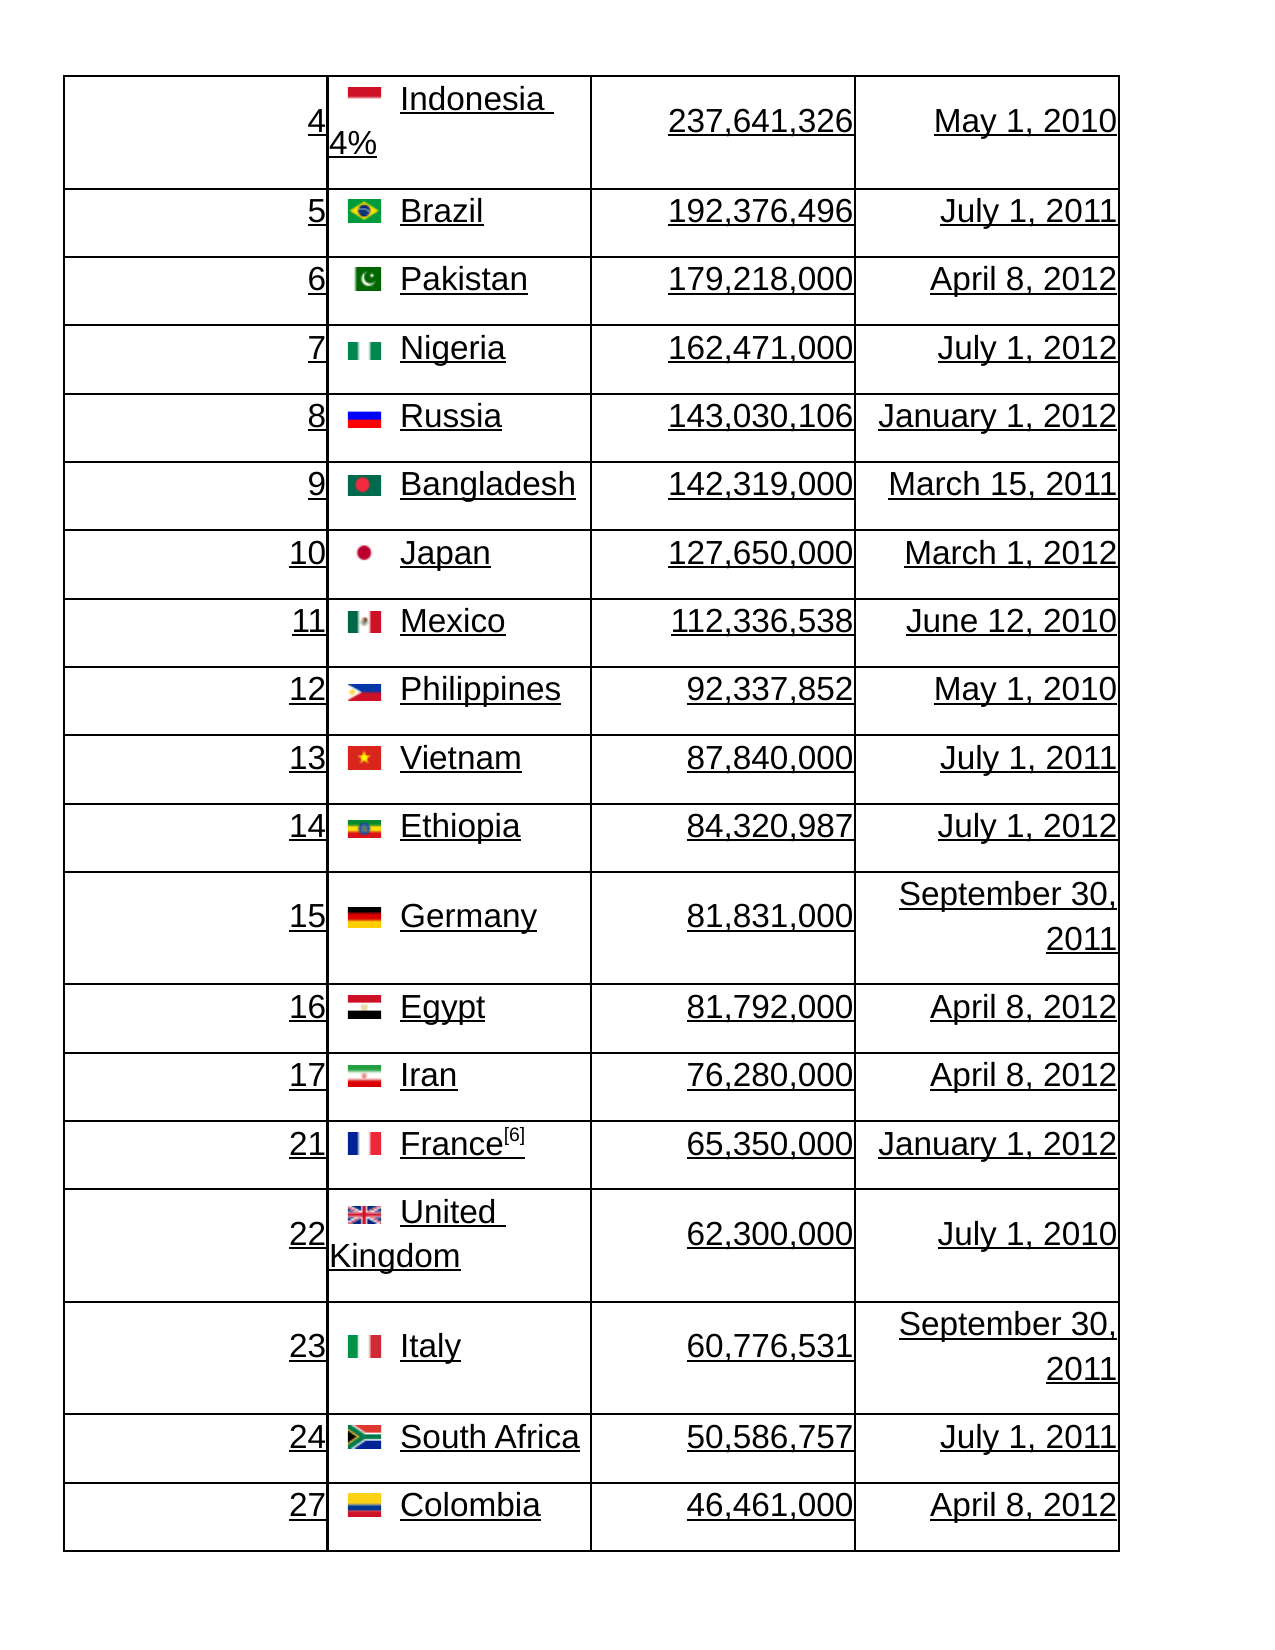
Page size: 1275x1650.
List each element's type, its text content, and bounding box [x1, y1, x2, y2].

table_cell 162,471,000 [592, 326, 854, 392]
table_cell January 1, 2012 [856, 395, 1118, 461]
picture [347, 995, 382, 1019]
picture [347, 1065, 382, 1087]
table_cell Japan [329, 531, 590, 597]
table_cell 9 [65, 463, 326, 529]
table_cell Philippines [329, 668, 590, 734]
table_cell September 30, 2011 [856, 873, 1118, 983]
table_cell France[6] [329, 1122, 590, 1188]
table_cell Colombia [329, 1484, 590, 1550]
picture [347, 746, 382, 770]
table_cell 21 [65, 1122, 326, 1188]
table_cell March 15, 2011 [856, 463, 1118, 529]
picture [347, 87, 382, 110]
table_cell Bangladesh [329, 463, 590, 529]
table_cell 13 [65, 736, 326, 802]
table_cell 10 [65, 531, 326, 597]
table_cell 192,376,496 [592, 190, 854, 256]
table_cell 46,461,000 [592, 1484, 854, 1550]
table_cell April 8, 2012 [856, 1484, 1118, 1550]
table_cell Nigeria [329, 326, 590, 392]
picture [347, 1132, 382, 1155]
table_cell July 1, 2010 [856, 1190, 1118, 1301]
table_cell 143,030,106 [592, 395, 854, 461]
picture [347, 541, 382, 565]
picture [347, 611, 382, 633]
picture [347, 199, 382, 223]
table_cell 24 [65, 1415, 326, 1482]
table_cell July 1, 2011 [856, 190, 1118, 256]
table_cell 4 [65, 77, 326, 187]
table_cell 142,319,000 [592, 463, 854, 529]
picture [347, 1335, 382, 1358]
table_cell 16 [65, 985, 326, 1052]
picture [347, 1206, 382, 1224]
picture [347, 404, 382, 428]
table_cell 8 [65, 395, 326, 461]
table_cell 179,218,000 [592, 258, 854, 324]
table_cell Italy [329, 1303, 590, 1413]
table_cell January 1, 2012 [856, 1122, 1118, 1188]
picture [347, 820, 382, 838]
table_cell July 1, 2012 [856, 326, 1118, 392]
picture [347, 1425, 382, 1449]
table_cell 65,350,000 [592, 1122, 854, 1188]
table_cell Iran [329, 1054, 590, 1120]
table_cell April 8, 2012 [856, 985, 1118, 1052]
table_cell September 30, 2011 [856, 1303, 1118, 1413]
table_cell 14 [65, 805, 326, 871]
table_cell May 1, 2010 [856, 668, 1118, 734]
picture [347, 342, 382, 360]
table_cell Mexico [329, 600, 590, 666]
table_cell South Africa [329, 1415, 590, 1482]
table_cell Brazil [329, 190, 590, 256]
table_cell June 12, 2010 [856, 600, 1118, 666]
table_cell 27 [65, 1484, 326, 1550]
table_cell Vietnam [329, 736, 590, 802]
table_cell 15 [65, 873, 326, 983]
picture [347, 267, 382, 291]
picture [347, 684, 382, 701]
table_cell 81,792,000 [592, 985, 854, 1052]
table_cell 112,336,538 [592, 600, 854, 666]
table_cell March 1, 2012 [856, 531, 1118, 597]
picture [347, 1493, 382, 1517]
table_cell 84,320,987 [592, 805, 854, 871]
table_cell 17 [65, 1054, 326, 1120]
table_cell 7 [65, 326, 326, 392]
table_cell 87,840,000 [592, 736, 854, 802]
table_cell 11 [65, 600, 326, 666]
table_cell 5 [65, 190, 326, 256]
table_cell 76,280,000 [592, 1054, 854, 1120]
table_cell 237,641,326 [592, 77, 854, 187]
picture [347, 475, 382, 496]
table_cell 22 [65, 1190, 326, 1301]
table_cell Pakistan [329, 258, 590, 324]
table_cell April 8, 2012 [856, 258, 1118, 324]
table_cell 60,776,531 [592, 1303, 854, 1413]
table_cell July 1, 2012 [856, 805, 1118, 871]
table_cell 50,586,757 [592, 1415, 854, 1482]
table_cell United Kingdom [329, 1190, 590, 1301]
table_cell July 1, 2011 [856, 1415, 1118, 1482]
table_cell 12 [65, 668, 326, 734]
picture [347, 907, 382, 928]
table_cell Egypt [329, 985, 590, 1052]
table_cell Indonesia 4% [329, 77, 590, 187]
table_cell May 1, 2010 [856, 77, 1118, 187]
table_cell Russia [329, 395, 590, 461]
table_cell April 8, 2012 [856, 1054, 1118, 1120]
table_cell July 1, 2011 [856, 736, 1118, 802]
table_cell 23 [65, 1303, 326, 1413]
table_cell 127,650,000 [592, 531, 854, 597]
table_cell 62,300,000 [592, 1190, 854, 1301]
table_cell 81,831,000 [592, 873, 854, 983]
table_cell Ethiopia [329, 805, 590, 871]
table_cell 92,337,852 [592, 668, 854, 734]
table_cell 6 [65, 258, 326, 324]
table_cell Germany [329, 873, 590, 983]
